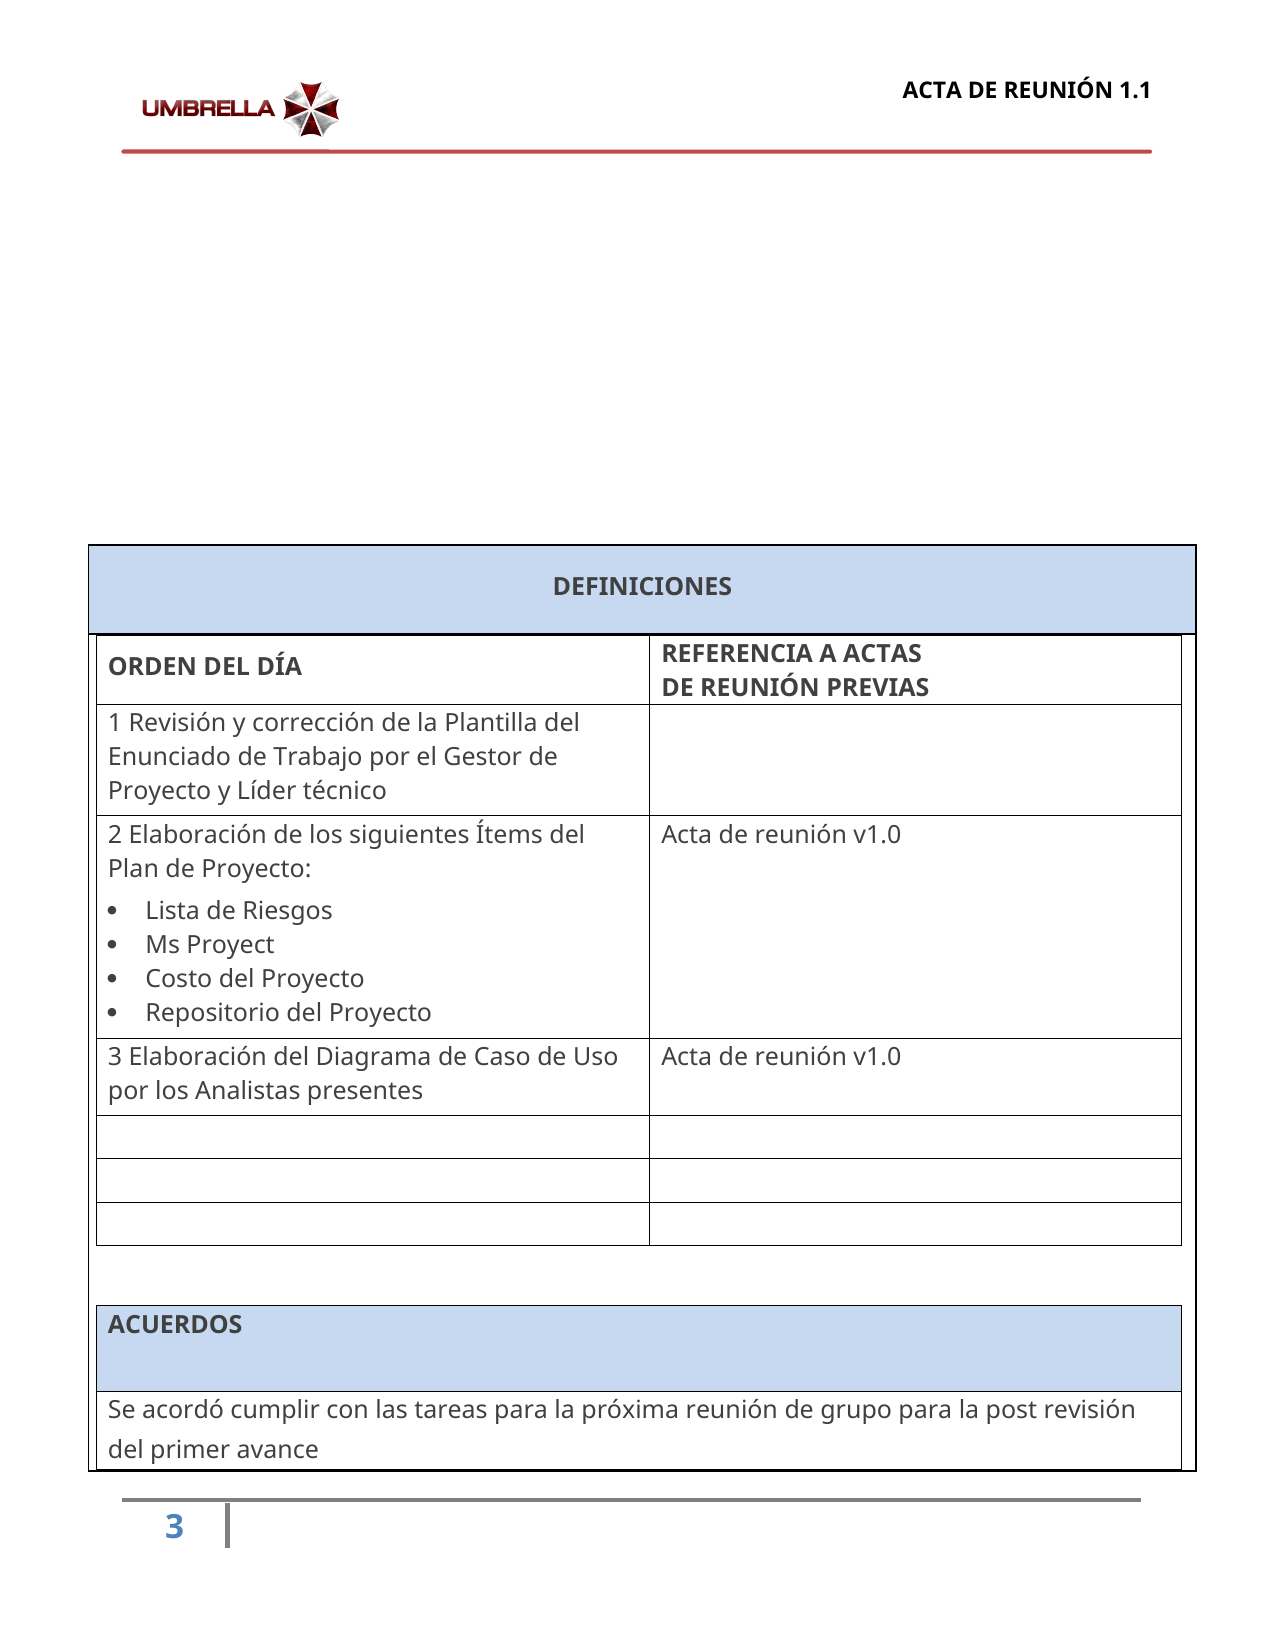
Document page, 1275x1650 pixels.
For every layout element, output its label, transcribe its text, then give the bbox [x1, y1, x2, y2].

table_cell [89, 635, 1195, 1470]
table_header DEFINICIONES [89, 546, 1195, 633]
picture [136, 77, 344, 141]
